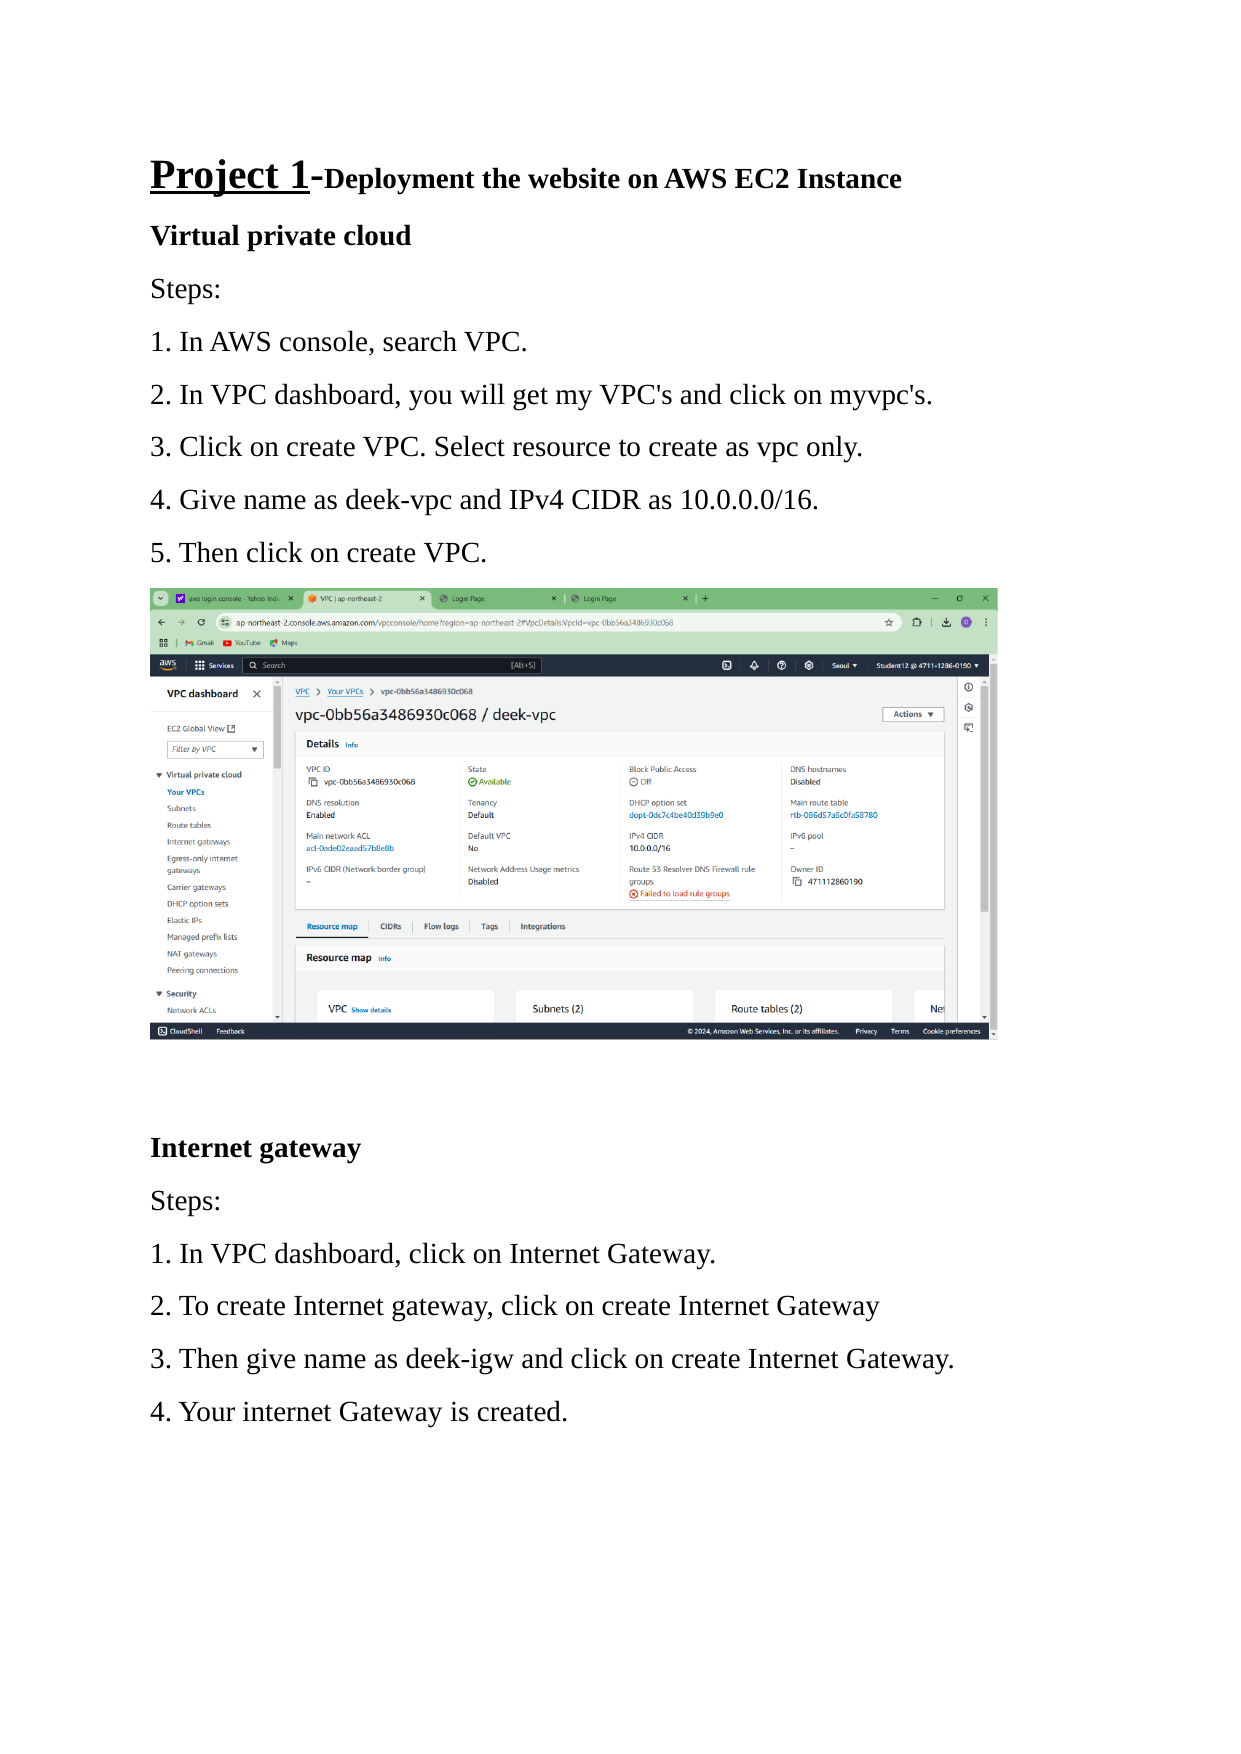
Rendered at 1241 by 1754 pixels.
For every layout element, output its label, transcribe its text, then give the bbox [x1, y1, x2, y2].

text 3. Then give name as deek-igw and click on create Internet Gateway. [150, 1341, 1090, 1375]
text 1. In VPC dashboard, click on Internet Gateway. [150, 1236, 1090, 1269]
text 2. In VPC dashboard, you will get my VPC's and click on myvpc's. [150, 377, 1090, 410]
text 5. Then click on create VPC. [150, 535, 1090, 569]
text 4. Your internet Gateway is created. [150, 1394, 1090, 1428]
text Virtual private cloud [150, 218, 1090, 252]
text Internet gateway [150, 1130, 1090, 1164]
text Steps: [150, 271, 1090, 305]
text 4. Give name as deek-vpc and IPv4 CIDR as 10.0.0.0/16. [150, 482, 1090, 516]
text Project 1-Deployment the website on AWS EC2 Instance [150, 150, 1090, 198]
text 3. Click on create VPC. Select resource to create as vpc only. [150, 429, 1090, 463]
text 1. In AWS console, search VPC. [150, 324, 1090, 357]
text 2. To create Internet gateway, click on create Internet Gateway [150, 1288, 1090, 1322]
picture [150, 588, 998, 1040]
text Steps: [150, 1183, 1090, 1216]
